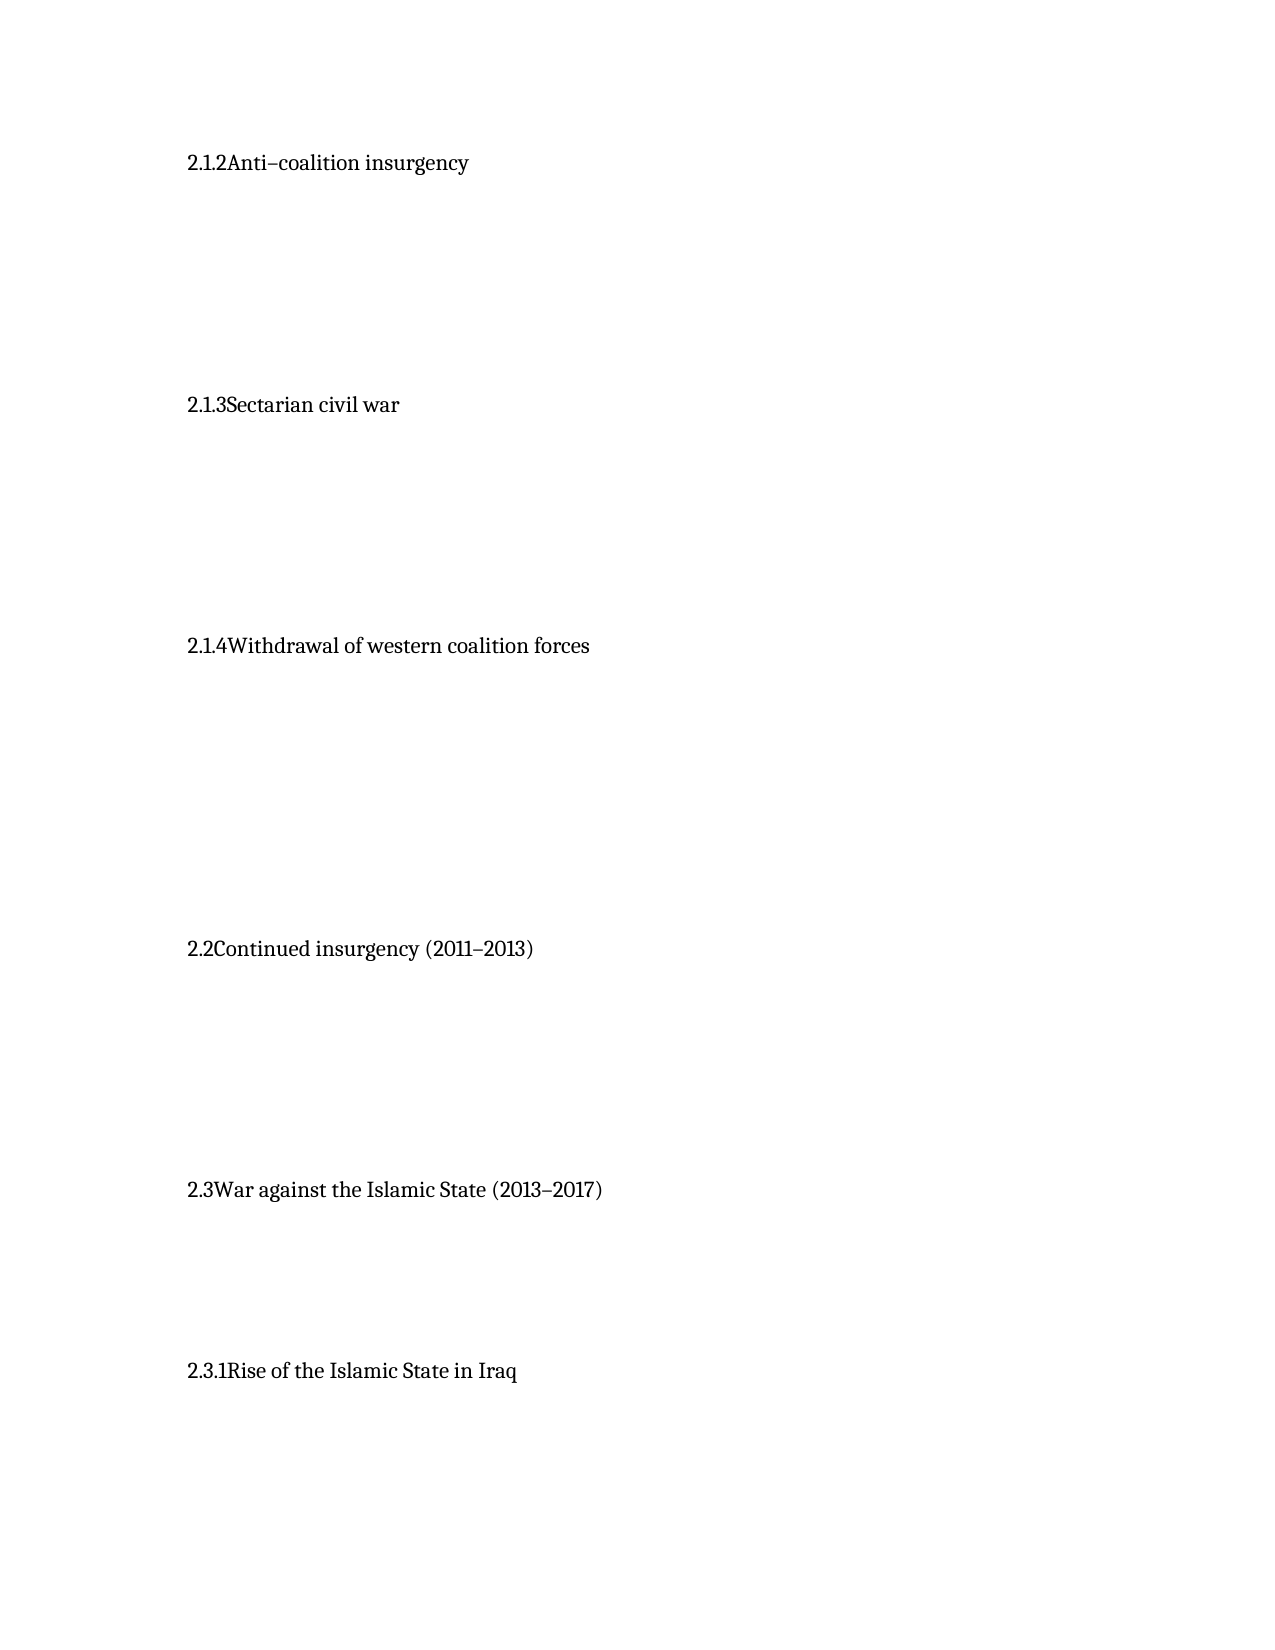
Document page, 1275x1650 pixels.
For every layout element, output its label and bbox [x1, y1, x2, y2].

text [187, 150, 1087, 1475]
